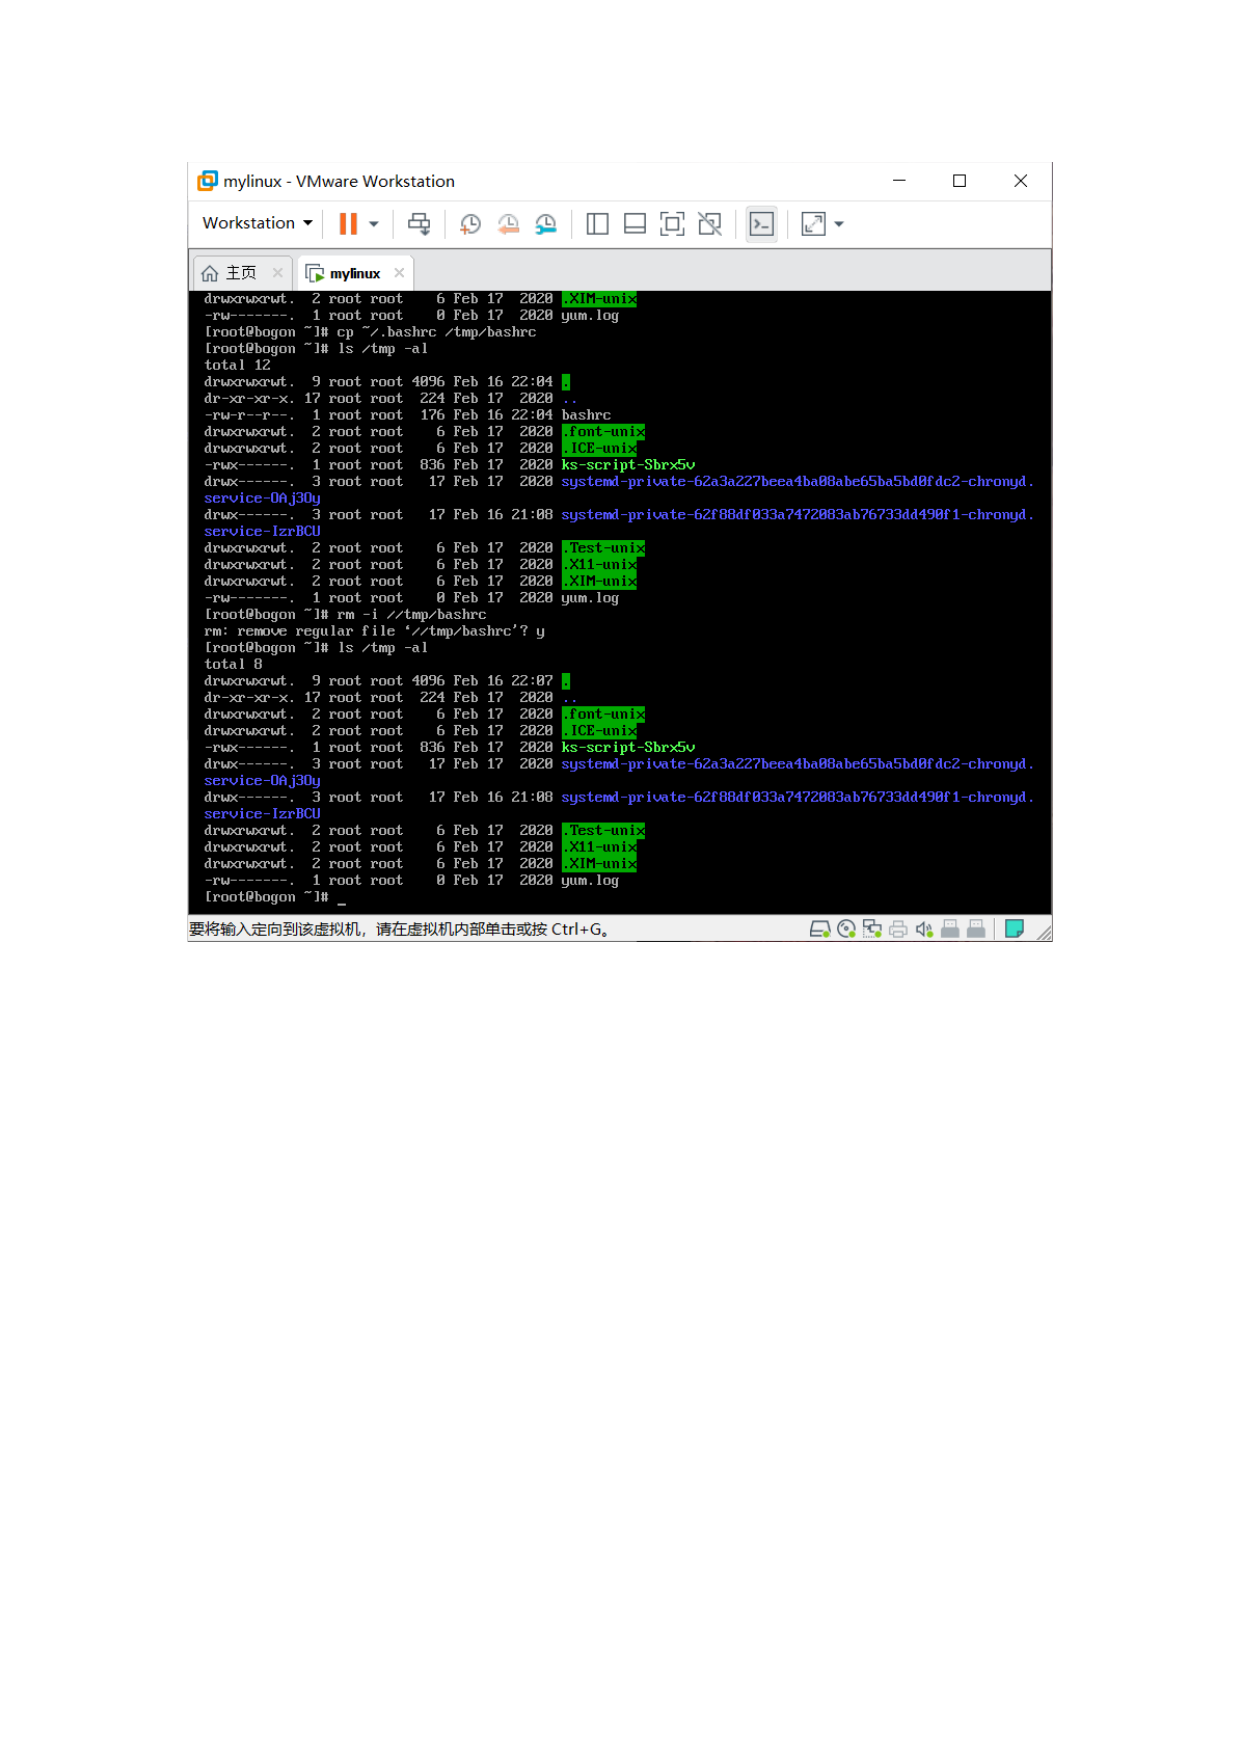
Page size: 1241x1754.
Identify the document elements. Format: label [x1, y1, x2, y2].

picture [187, 162, 1053, 942]
